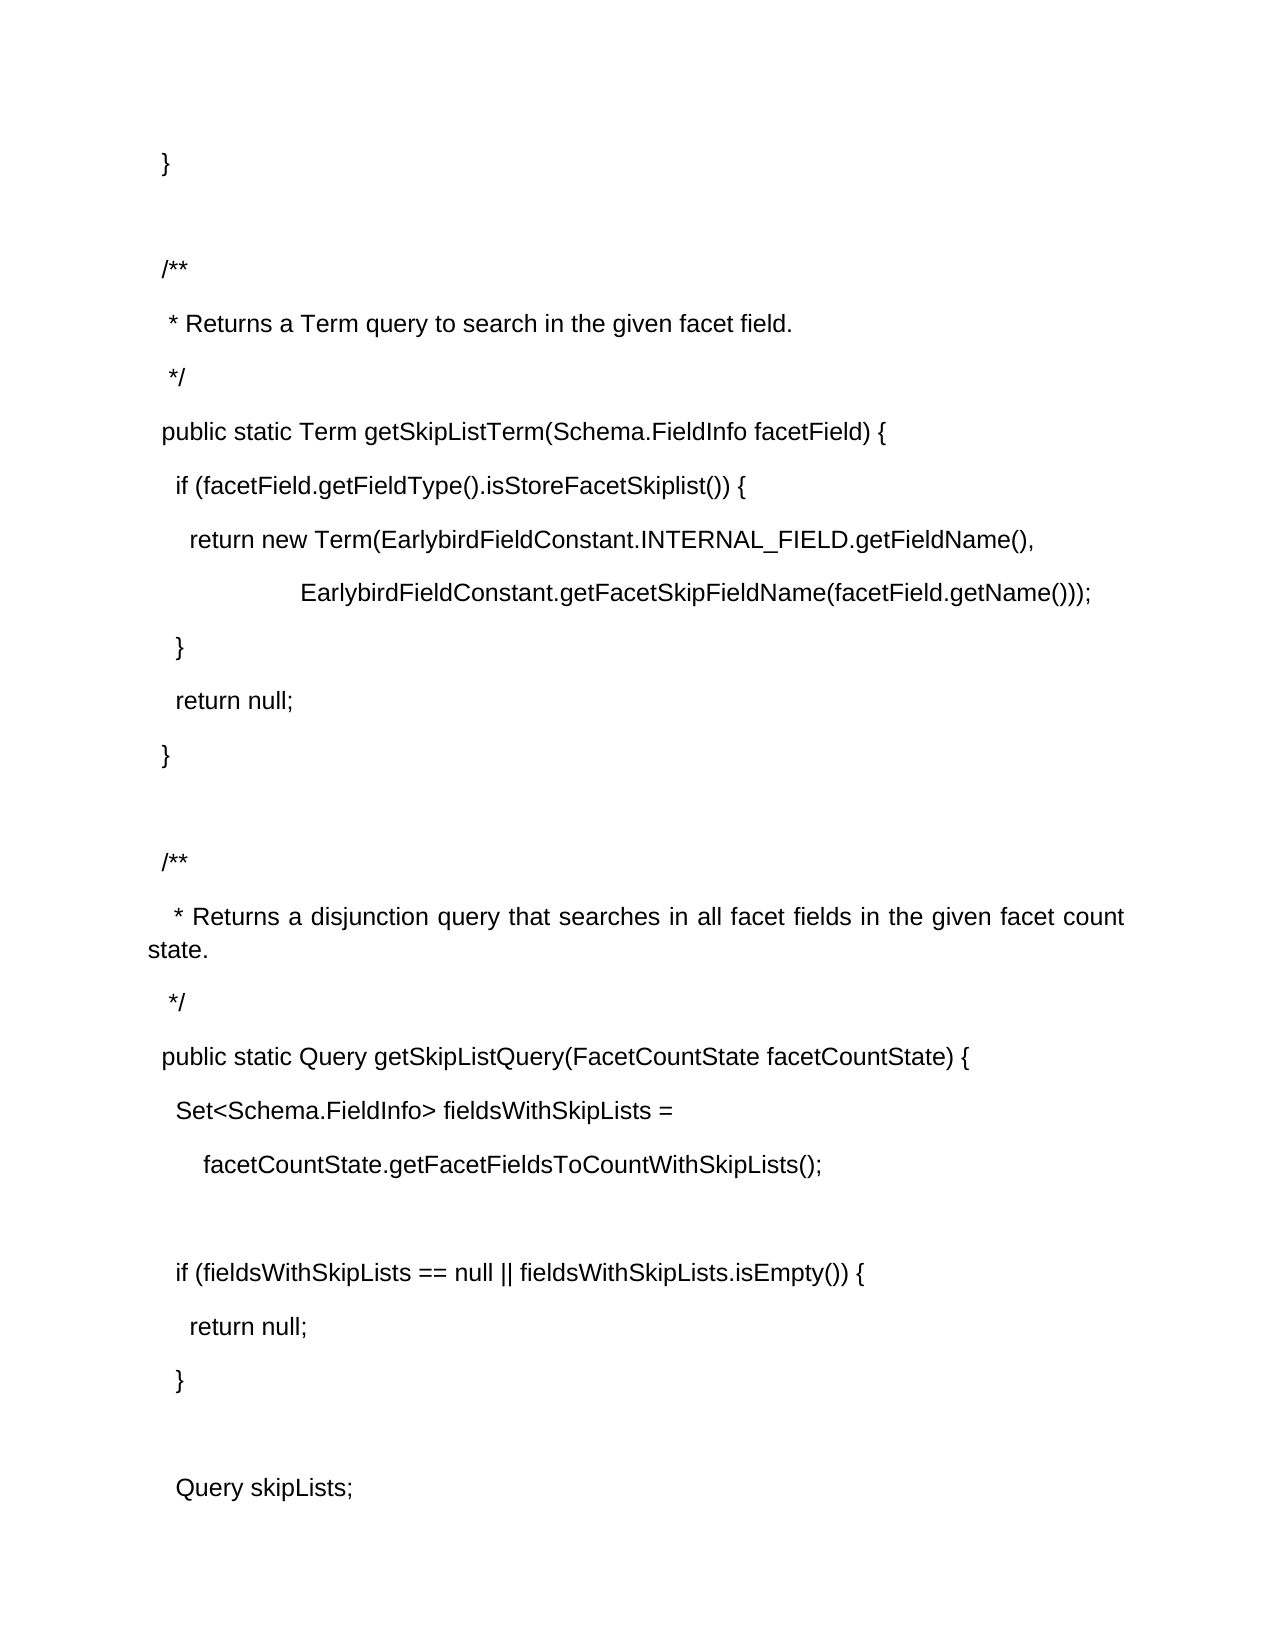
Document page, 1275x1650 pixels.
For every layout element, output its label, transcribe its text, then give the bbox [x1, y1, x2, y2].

text } [148, 740, 1127, 769]
text /** [148, 255, 1127, 284]
text public static Term getSkipListTerm(Schema.FieldInfo facetField) { [148, 417, 1127, 446]
text return null; [148, 1312, 1127, 1340]
text return null; [148, 686, 1127, 715]
text facetCountState.getFacetFieldsToCountWithSkipLists(); [148, 1150, 1127, 1179]
text Query skipLists; [148, 1473, 1127, 1502]
text */ [148, 988, 1127, 1017]
text } [148, 148, 1127, 176]
text return new Term(EarlybirdFieldConstant.INTERNAL_FIELD.getFieldName(), [148, 524, 1127, 553]
text * Returns a Term query to search in the given facet field. [148, 309, 1127, 338]
text public static Query getSkipListQuery(FacetCountState facetCountState) { [148, 1042, 1127, 1071]
text } [148, 1365, 1127, 1394]
text * Returns a disjunction query that searches in all facet fields in the given facet count state. [148, 902, 1127, 963]
text */ [148, 363, 1127, 392]
text EarlybirdFieldConstant.getFacetSkipFieldName(facetField.getName())); [148, 578, 1127, 607]
text if (fieldsWithSkipLists == null || fieldsWithSkipLists.isEmpty()) { [148, 1258, 1127, 1286]
text if (facetField.getFieldType().isStoreFacetSkiplist()) { [148, 471, 1127, 499]
text } [148, 632, 1127, 661]
text Set<Schema.FieldInfo> fieldsWithSkipLists = [148, 1096, 1127, 1125]
text /** [148, 848, 1127, 876]
